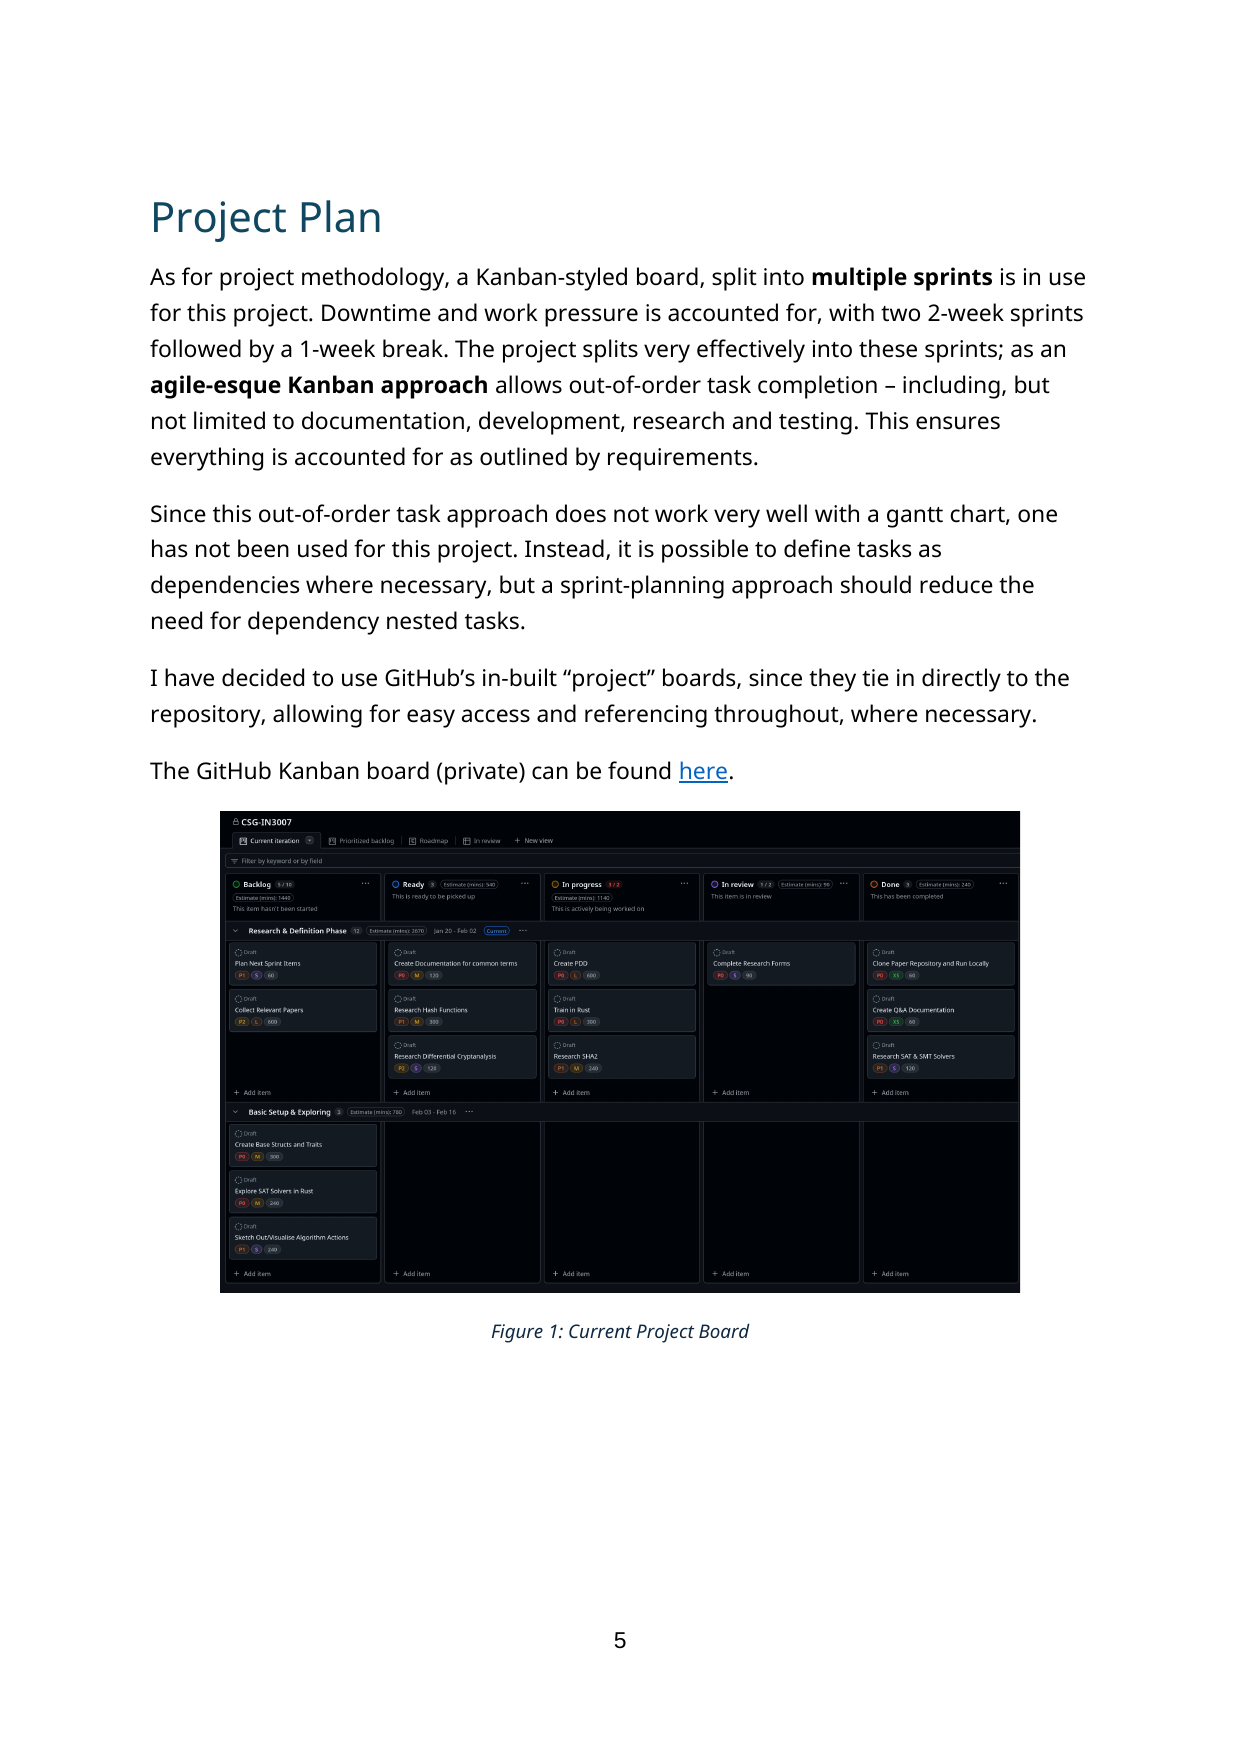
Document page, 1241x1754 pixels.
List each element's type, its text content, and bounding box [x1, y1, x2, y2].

text As for project methodology, a Kanban-styled board, split into multiple sprints is in use for this project. Downtime and work pressure is accounted for, with two 2-week sprints followed by a 1-week break. The project splits very effectively into these sprints; as an agile-esque Kanban approach allows out-of-order task completion – including, but not limited to documentation, development, research and testing. This ensures everything is accounted for as outlined by requirements. [150, 261, 1090, 472]
text I have decided to use GitHub’s in-built “project” boards, since they tie in directly to the repository, allowing for easy access and referencing throughout, where necessary. [150, 662, 1090, 729]
subtitle Project Plan [150, 187, 1090, 244]
text Since this out-of-order task approach does not work very well with a gantt chart, one has not been used for this project. Instead, it is possible to define tasks as dependencies where necessary, but a sprint-planning approach should reduce the need for dependency nested tasks. [150, 497, 1090, 637]
picture [220, 811, 1021, 1293]
text The GitHub Kanban board (private) can be found here. [150, 755, 1090, 786]
